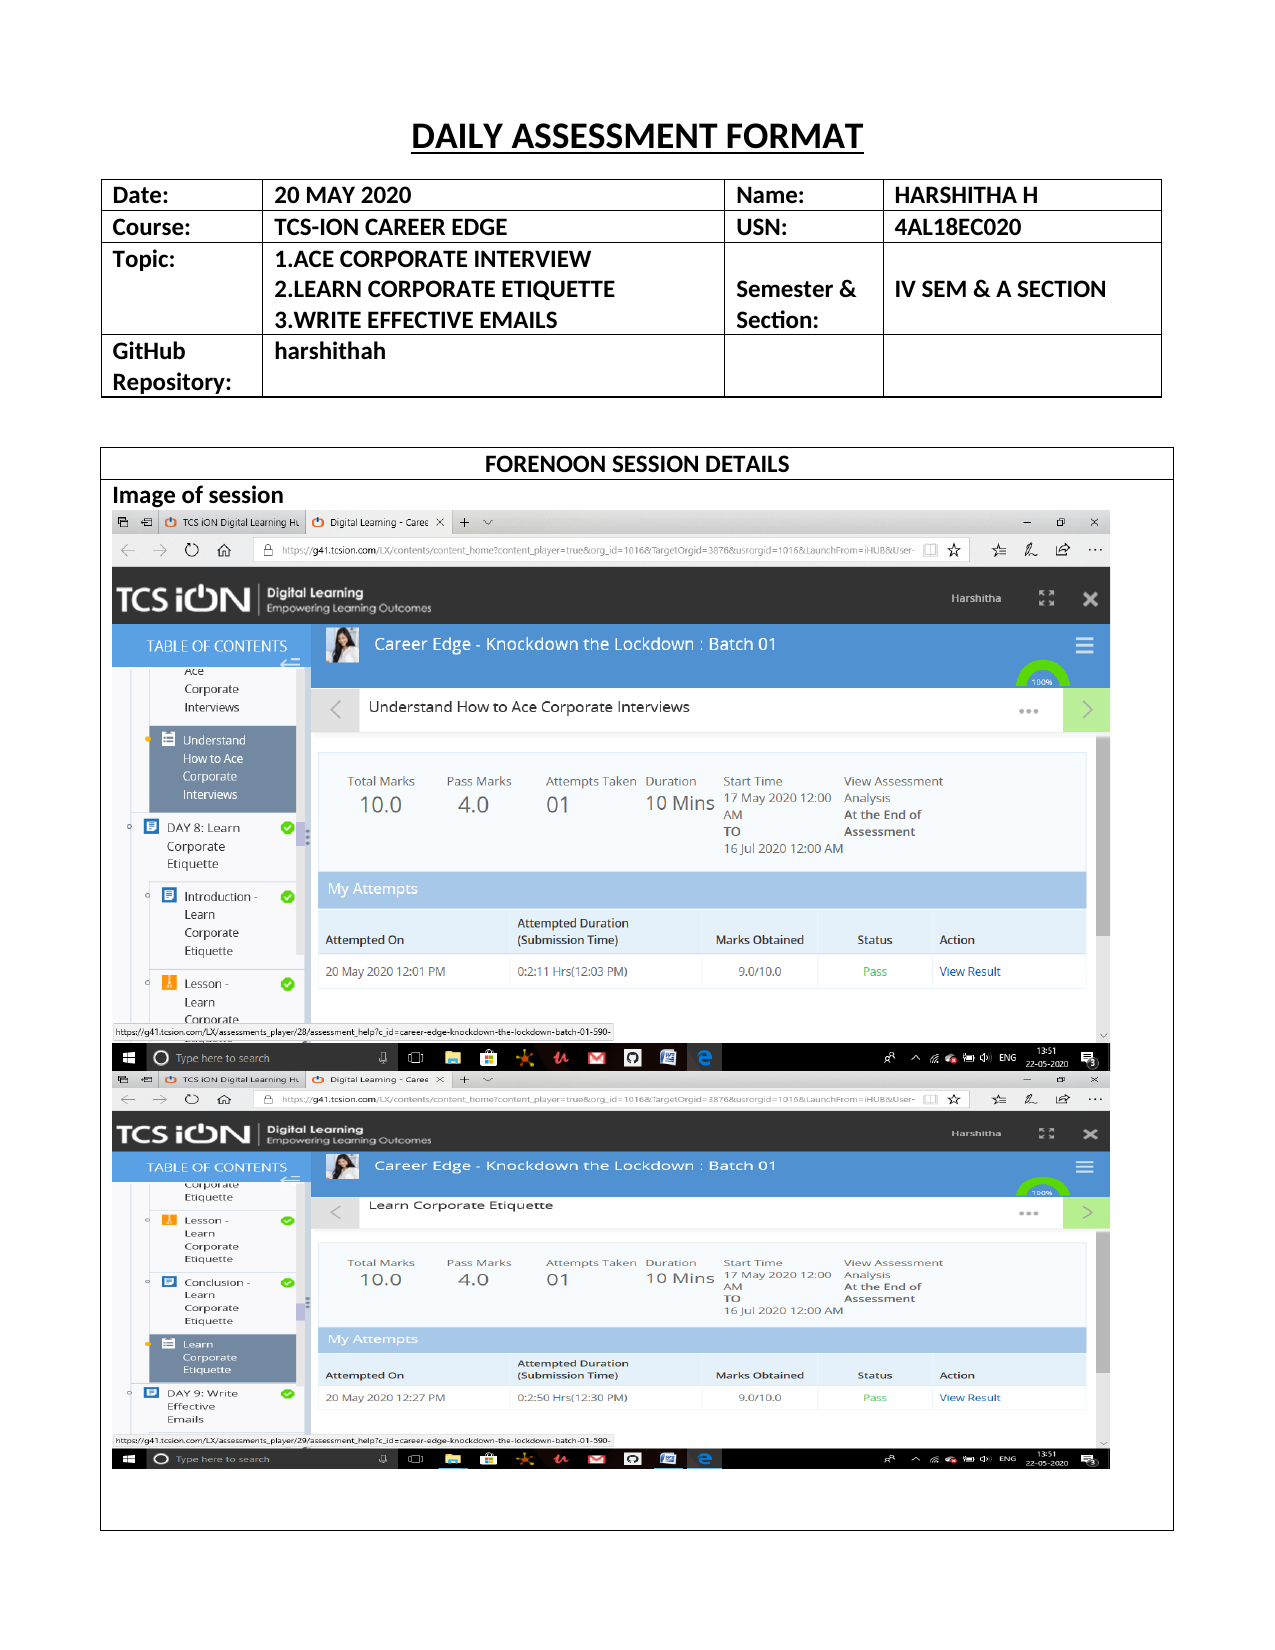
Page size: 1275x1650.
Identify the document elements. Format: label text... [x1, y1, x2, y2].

table_cell 4AL18EC020 [884, 211, 1161, 242]
table_cell [725, 335, 883, 396]
picture [112, 510, 1111, 1469]
table_header HARSHITHA H [884, 180, 1161, 210]
table_header Name: [725, 180, 883, 210]
table_cell Course: [102, 211, 262, 242]
text DAILY ASSESSMENT FORMAT [112, 112, 1162, 158]
table_cell TCS-ION CAREER EDGE [263, 211, 724, 242]
table_cell Image of session [101, 480, 1173, 1530]
table_header 20 MAY 2020 [263, 180, 724, 210]
table_header Date: [102, 180, 262, 210]
table_cell 1.ACE CORPORATE INTERVIEW 2.LEARN CORPORATE ETIQUETTE 3.WRITE EFFECTIVE EMAILS [263, 243, 724, 334]
table_header FORENOON SESSION DETAILS [101, 448, 1173, 479]
table_cell [884, 335, 1161, 396]
table_cell GitHub Repository: [102, 335, 262, 396]
table_cell Topic: [102, 243, 262, 334]
table_cell USN: [725, 211, 883, 242]
table_cell IV SEM & A SECTION [884, 243, 1161, 334]
table_cell Semester & Section: [725, 243, 883, 334]
table_cell harshithah [263, 335, 724, 396]
